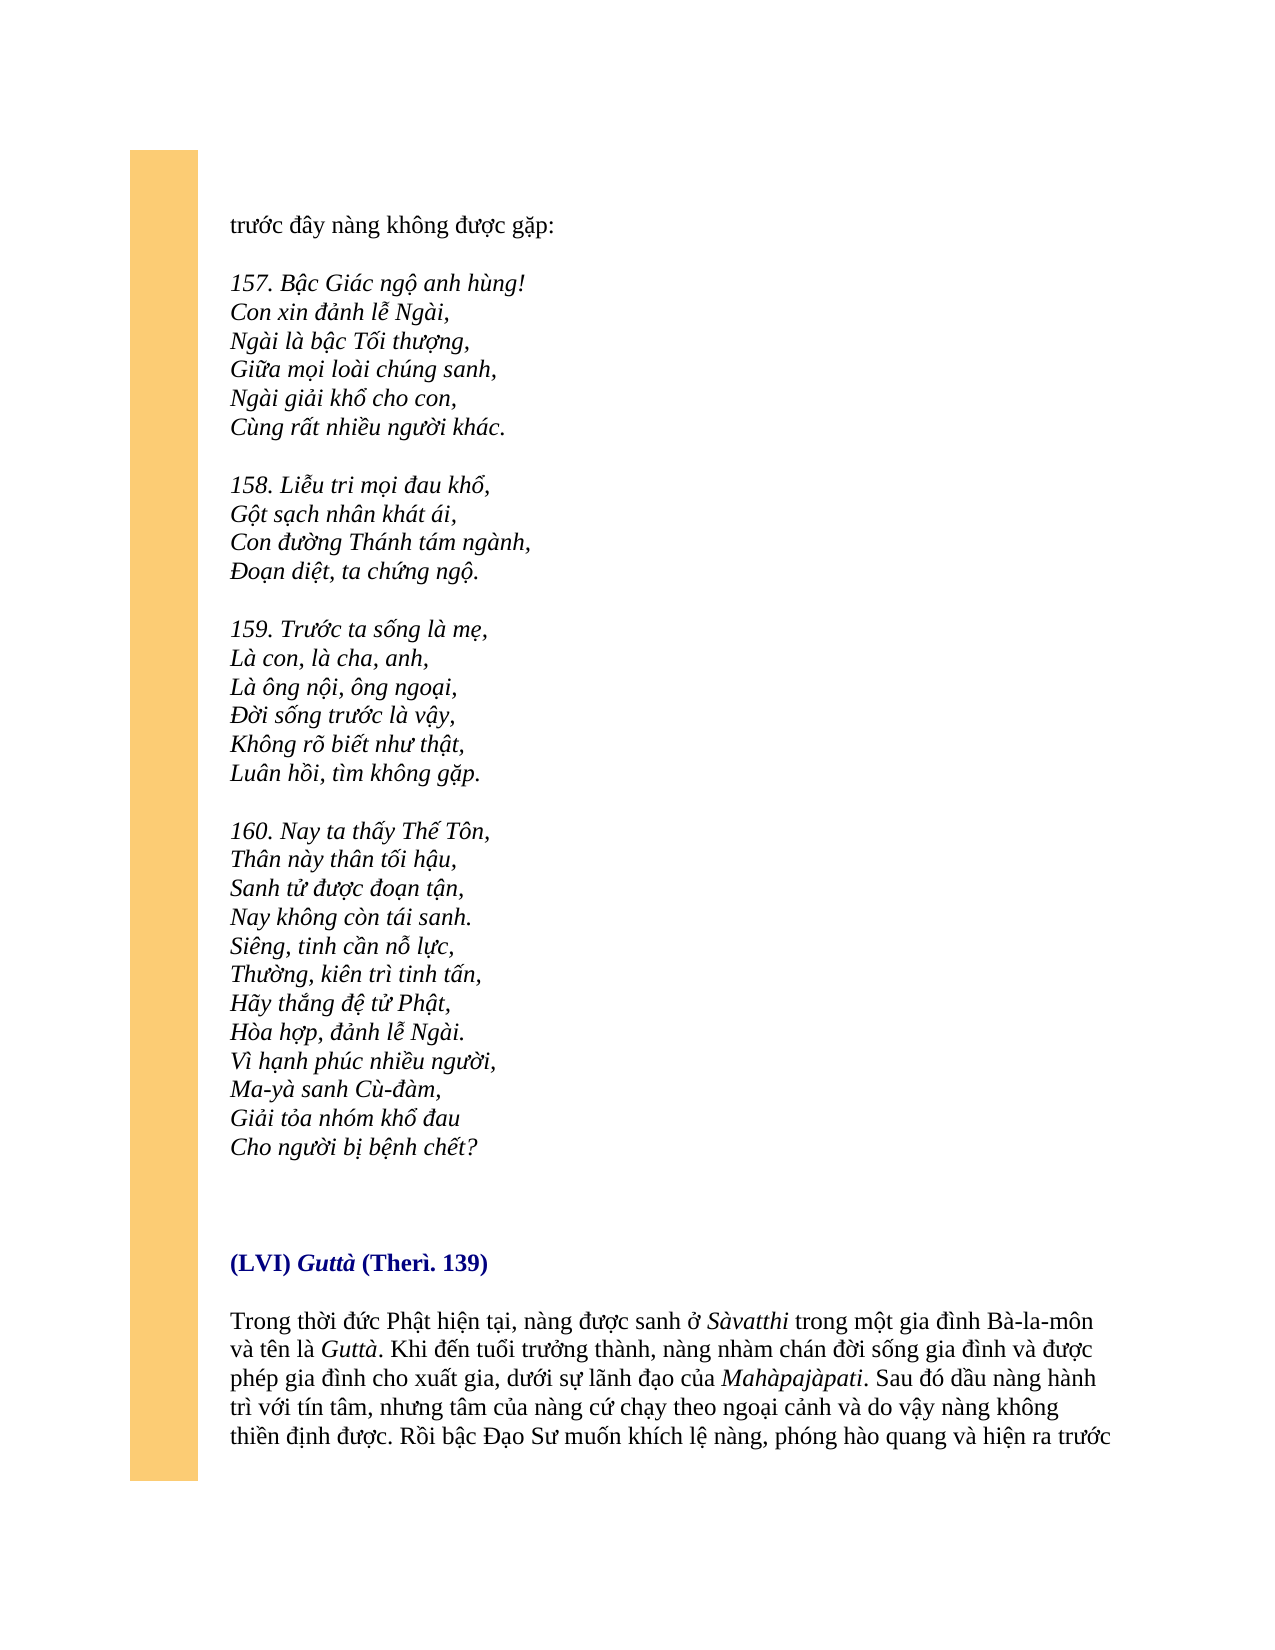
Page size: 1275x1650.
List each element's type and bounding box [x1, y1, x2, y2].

table_header [199, 150, 1145, 1481]
table_header [130, 150, 198, 1481]
